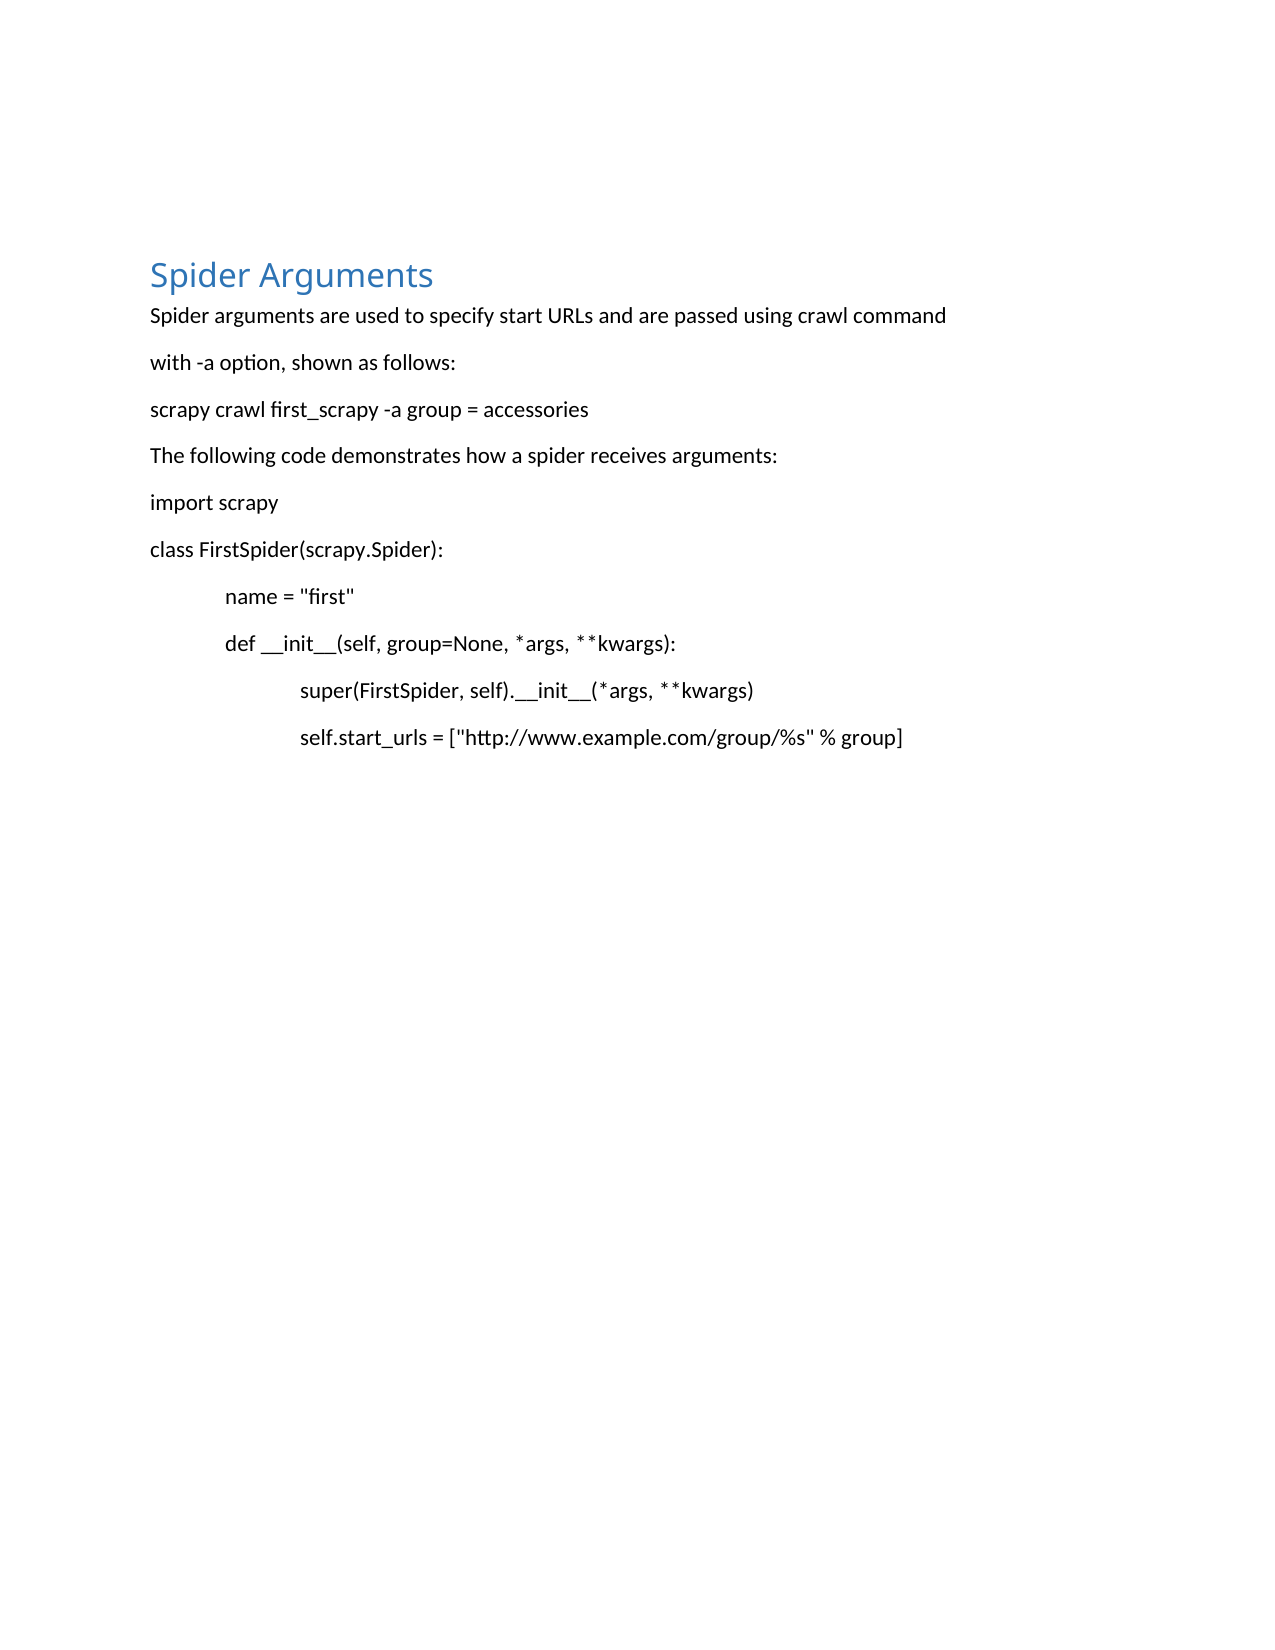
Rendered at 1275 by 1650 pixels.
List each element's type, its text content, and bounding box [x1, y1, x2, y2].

text with -a option, shown as follows: [150, 348, 1125, 376]
text import scrapy [150, 488, 1125, 517]
text name = "first" [150, 582, 1125, 610]
subtitle Spider Arguments [150, 252, 1125, 297]
text class FirstSpider(scrapy.Spider): [150, 535, 1125, 563]
text self.start_urls = ["http://www.example.com/group/%s" % group] [150, 723, 1125, 751]
text Spider arguments are used to specify start URLs and are passed using crawl command [150, 301, 1125, 329]
text super(FirstSpider, self).__init__(*args, **kwargs) [150, 676, 1125, 704]
text scrapy crawl first_scrapy -a group = accessories [150, 395, 1125, 423]
text The following code demonstrates how a spider receives arguments: [150, 442, 1125, 470]
text def __init__(self, group=None, *args, **kwargs): [150, 629, 1125, 657]
